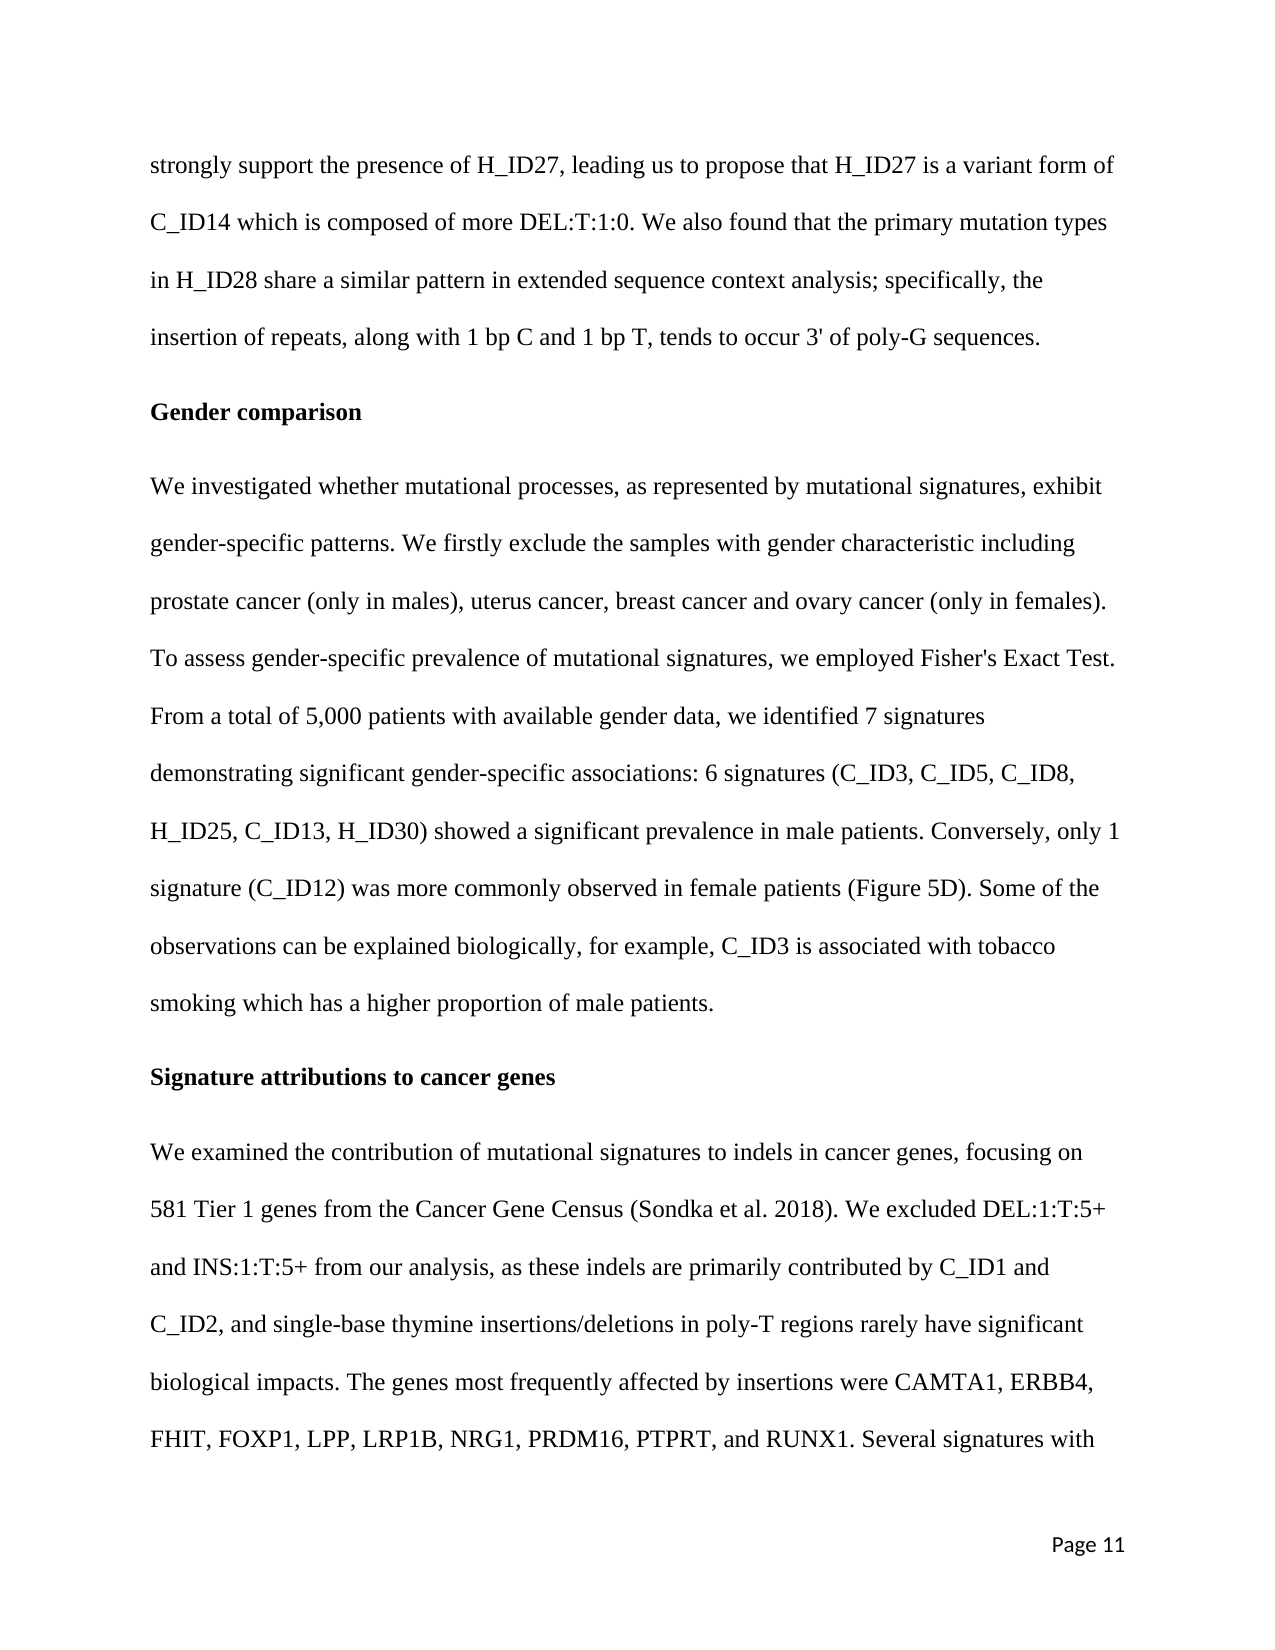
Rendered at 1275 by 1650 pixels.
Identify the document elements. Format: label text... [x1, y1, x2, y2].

text We investigated whether mutational processes, as represented by mutational signatures, exhibit gender-specific patterns. We firstly exclude the samples with gender characteristic including prostate cancer (only in males), uterus cancer, breast cancer and ovary cancer (only in females). To assess gender-specific prevalence of mutational signatures, we employed Fisher's Exact Test. From a total of 5,000 patients with available gender data, we identified 7 signatures demonstrating significant gender-specific associations: 6 signatures (C_ID3, C_ID5, C_ID8, H_ID25, C_ID13, H_ID30) showed a significant prevalence in male patients. Conversely, only 1 signature (C_ID12) was more commonly observed in female patients (Figure 5D). Some of the observations can be explained biologically, for example, C_ID3 is associated with tobacco smoking which has a higher proportion of male patients. [150, 471, 1125, 1017]
text Signature attributions to cancer genes [150, 1062, 1125, 1091]
text Gender comparison [150, 397, 1125, 425]
